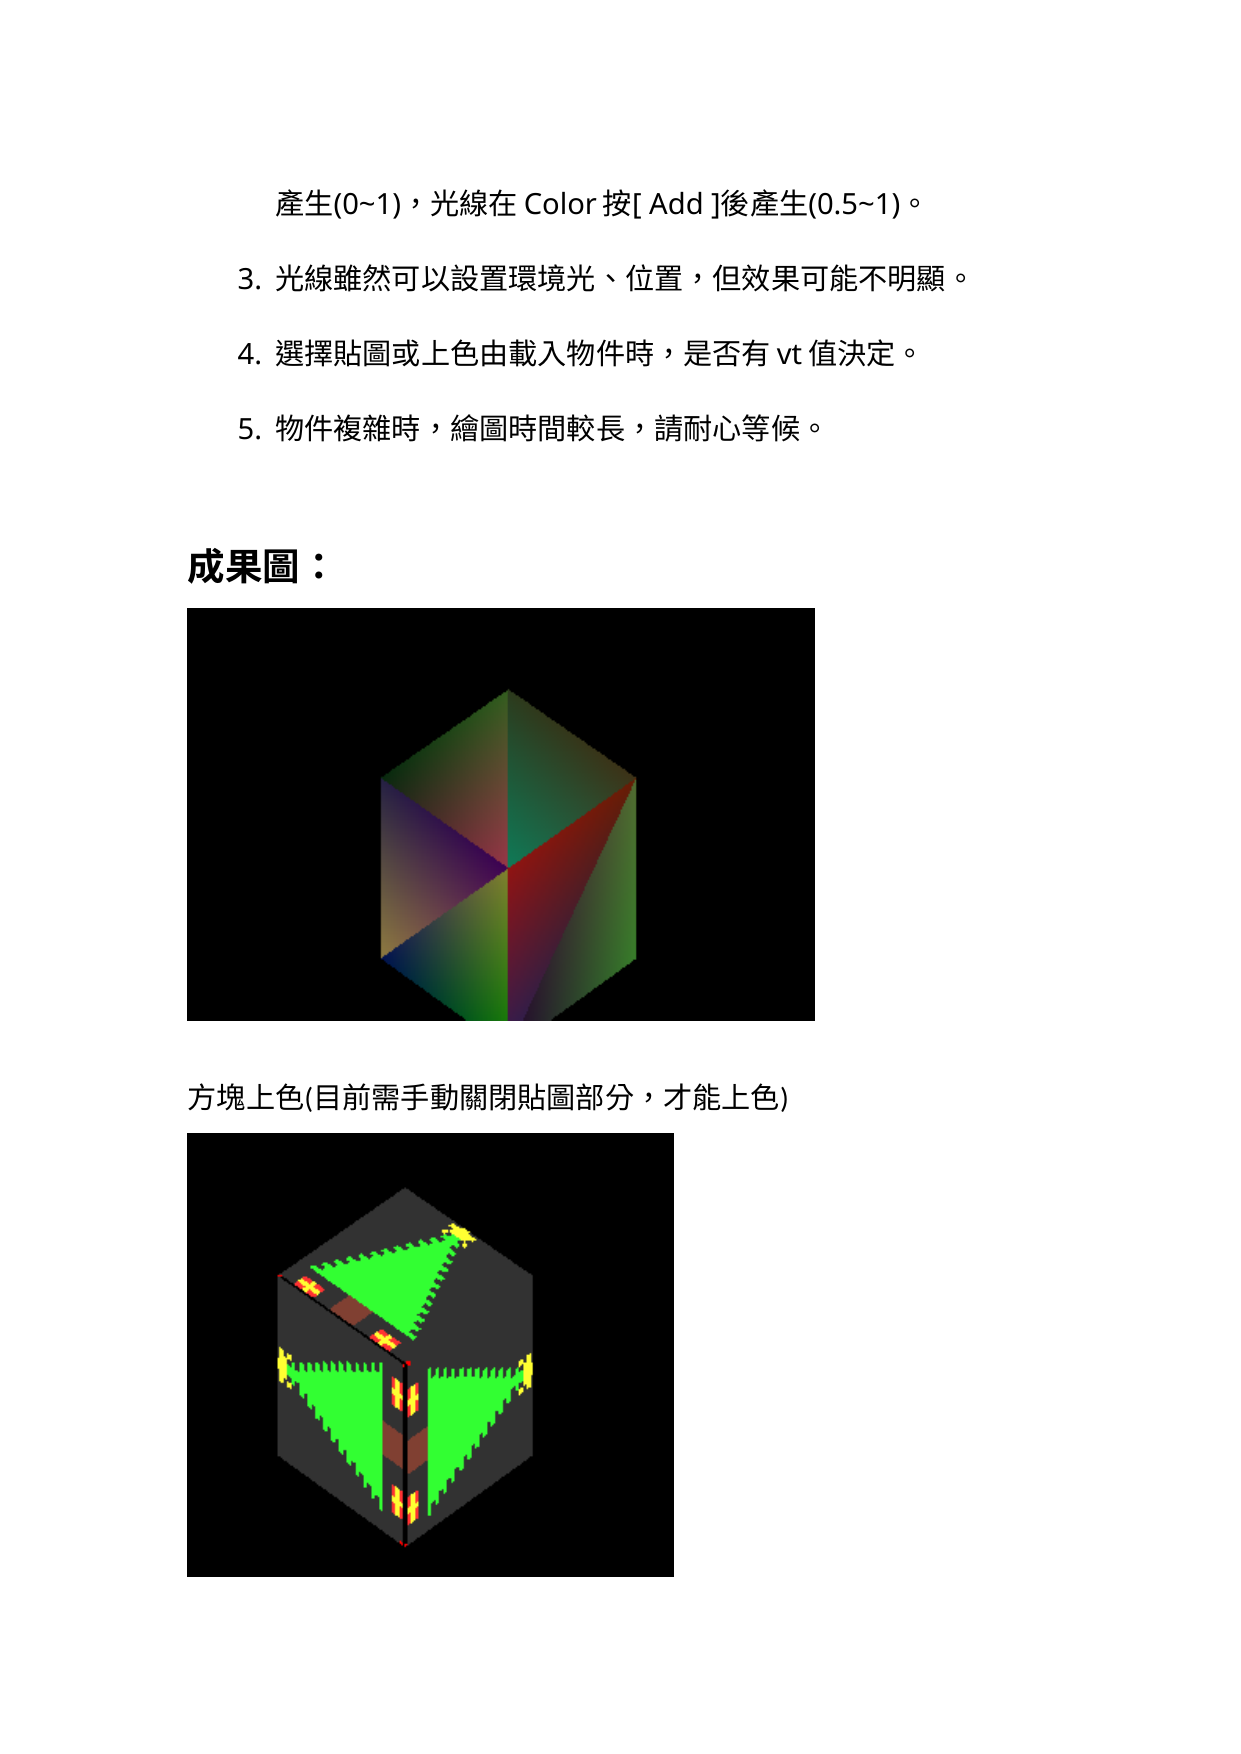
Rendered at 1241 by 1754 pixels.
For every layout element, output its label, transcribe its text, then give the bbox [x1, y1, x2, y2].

list 選擇貼圖或上色由載入物件時，是否有vt值決定。 [237, 314, 1053, 389]
list 光線雖然可以設置環境光、位置，但效果可能不明顯。 [237, 239, 1053, 314]
title 成果圖： [187, 527, 1053, 602]
picture [187, 608, 815, 1021]
picture [187, 1133, 674, 1577]
list 物件複雜時，繪圖時間較長，請耐心等候。 [237, 389, 1053, 464]
list 物件及光線的 K 係數目前先由亂數產生，物件在載入檔案時產生(0~1)，光線在Color按[ Add ]後產生(0.5~1)。 [237, 164, 1053, 239]
text 方塊上色(目前需手動關閉貼圖部分，才能上色) [187, 1058, 1053, 1133]
